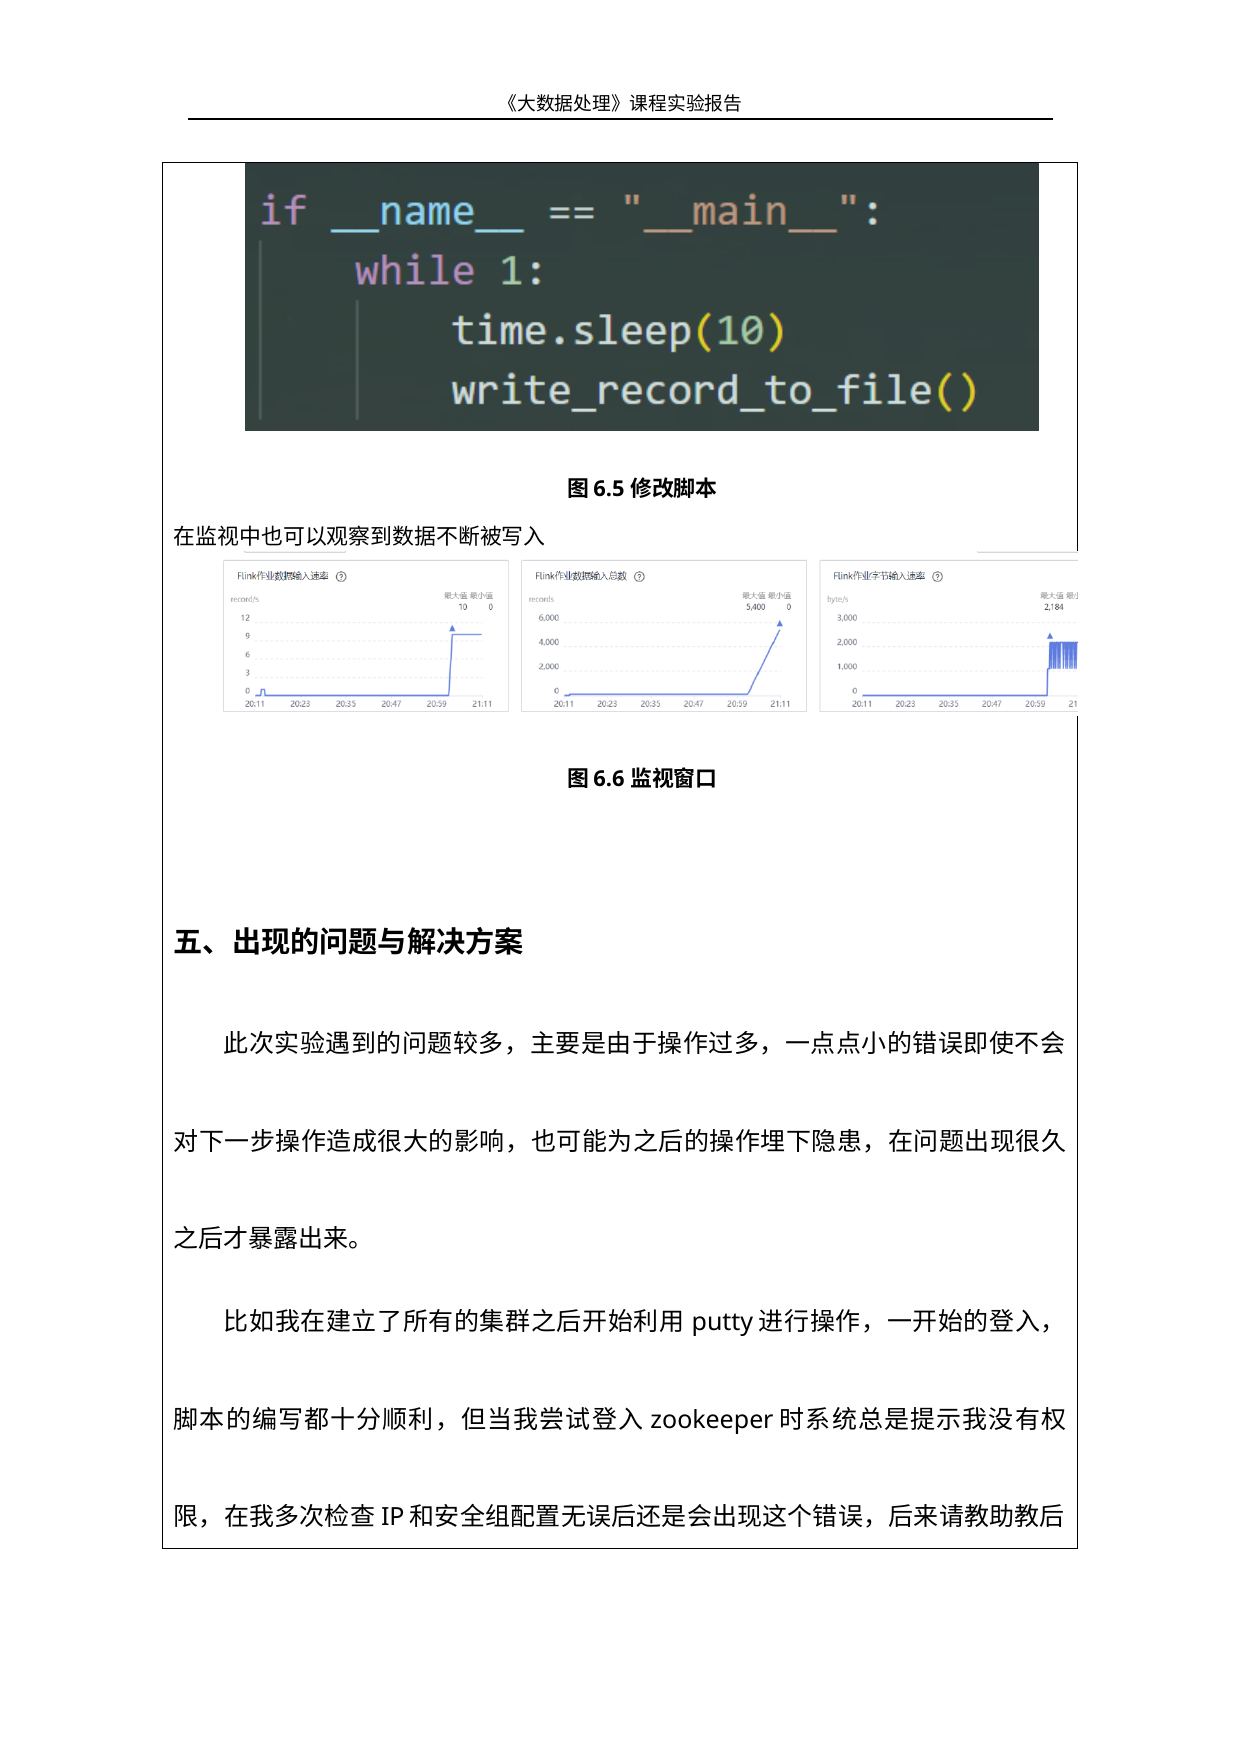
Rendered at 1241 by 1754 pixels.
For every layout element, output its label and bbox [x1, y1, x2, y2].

table_cell [163, 163, 1077, 1547]
picture [245, 163, 1039, 431]
picture [217, 551, 1078, 716]
